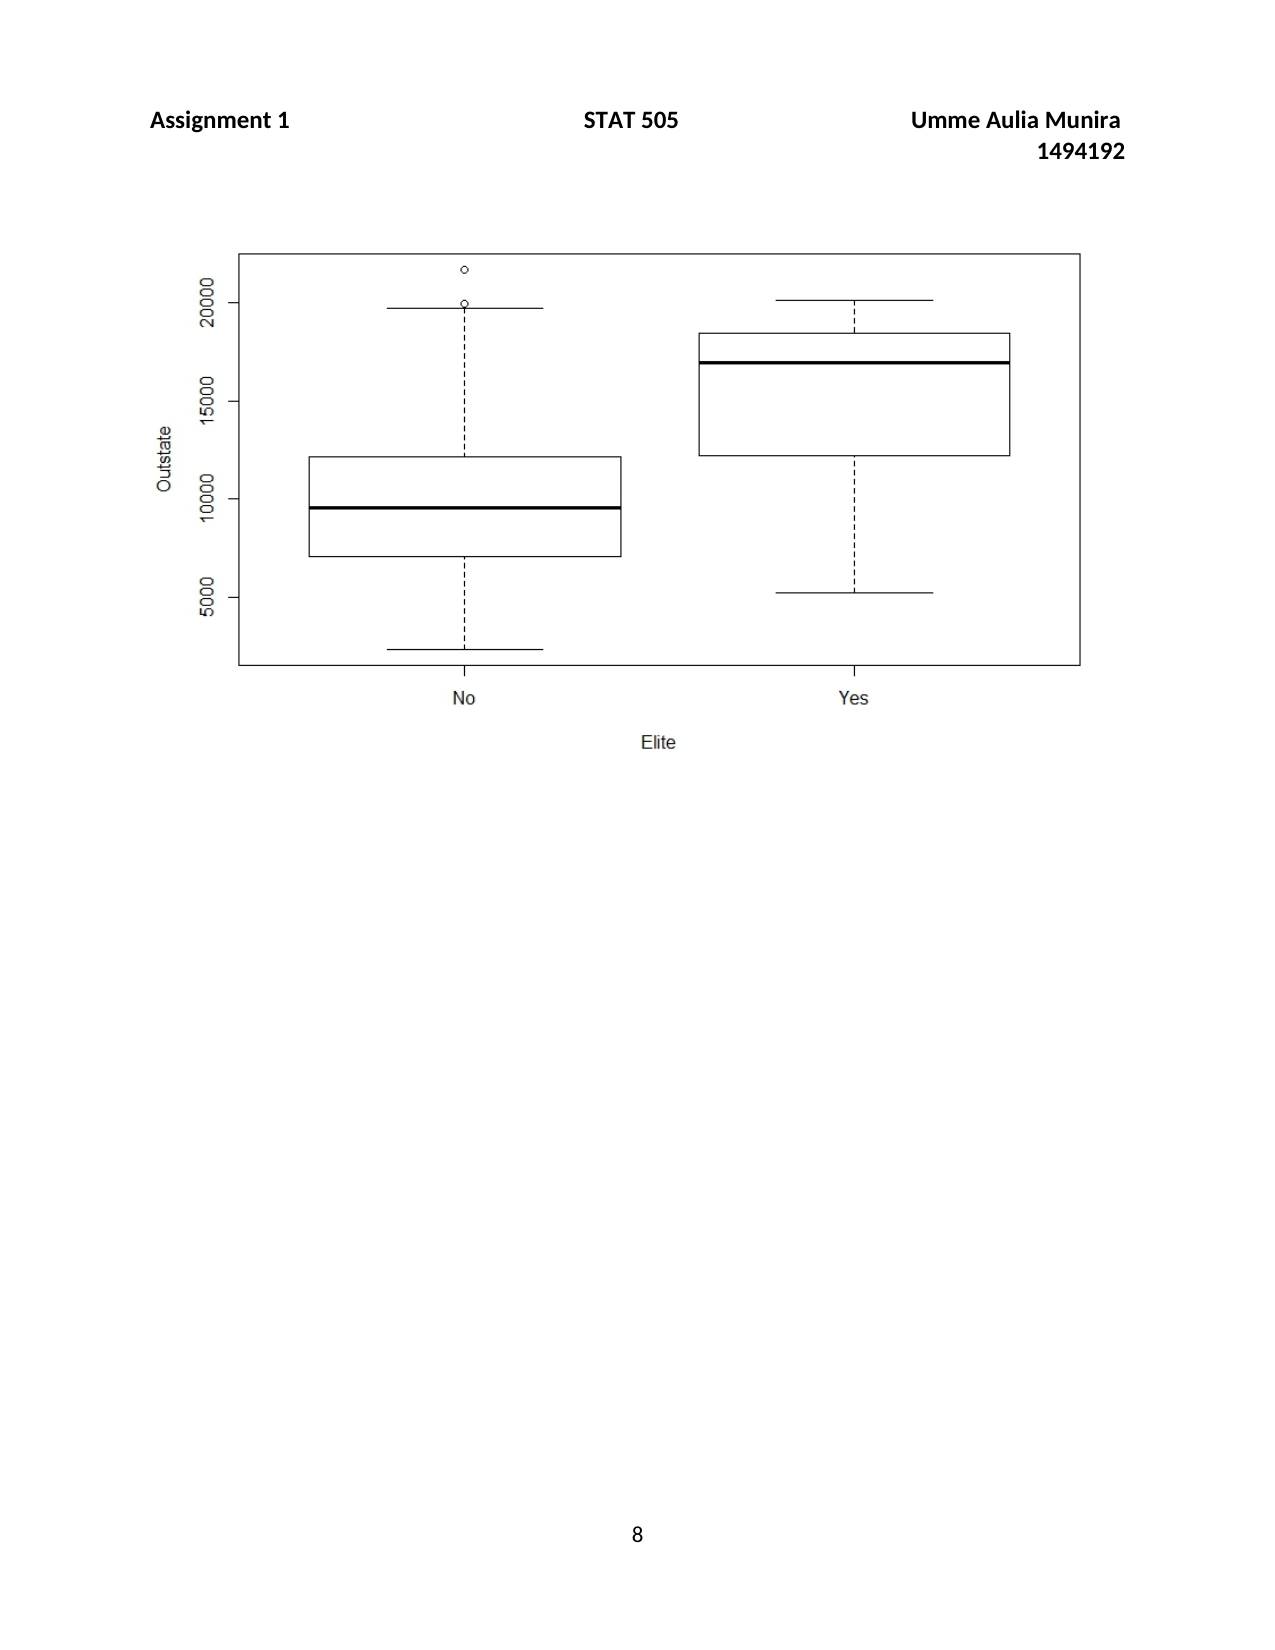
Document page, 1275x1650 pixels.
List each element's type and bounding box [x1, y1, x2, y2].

picture [150, 165, 1125, 776]
